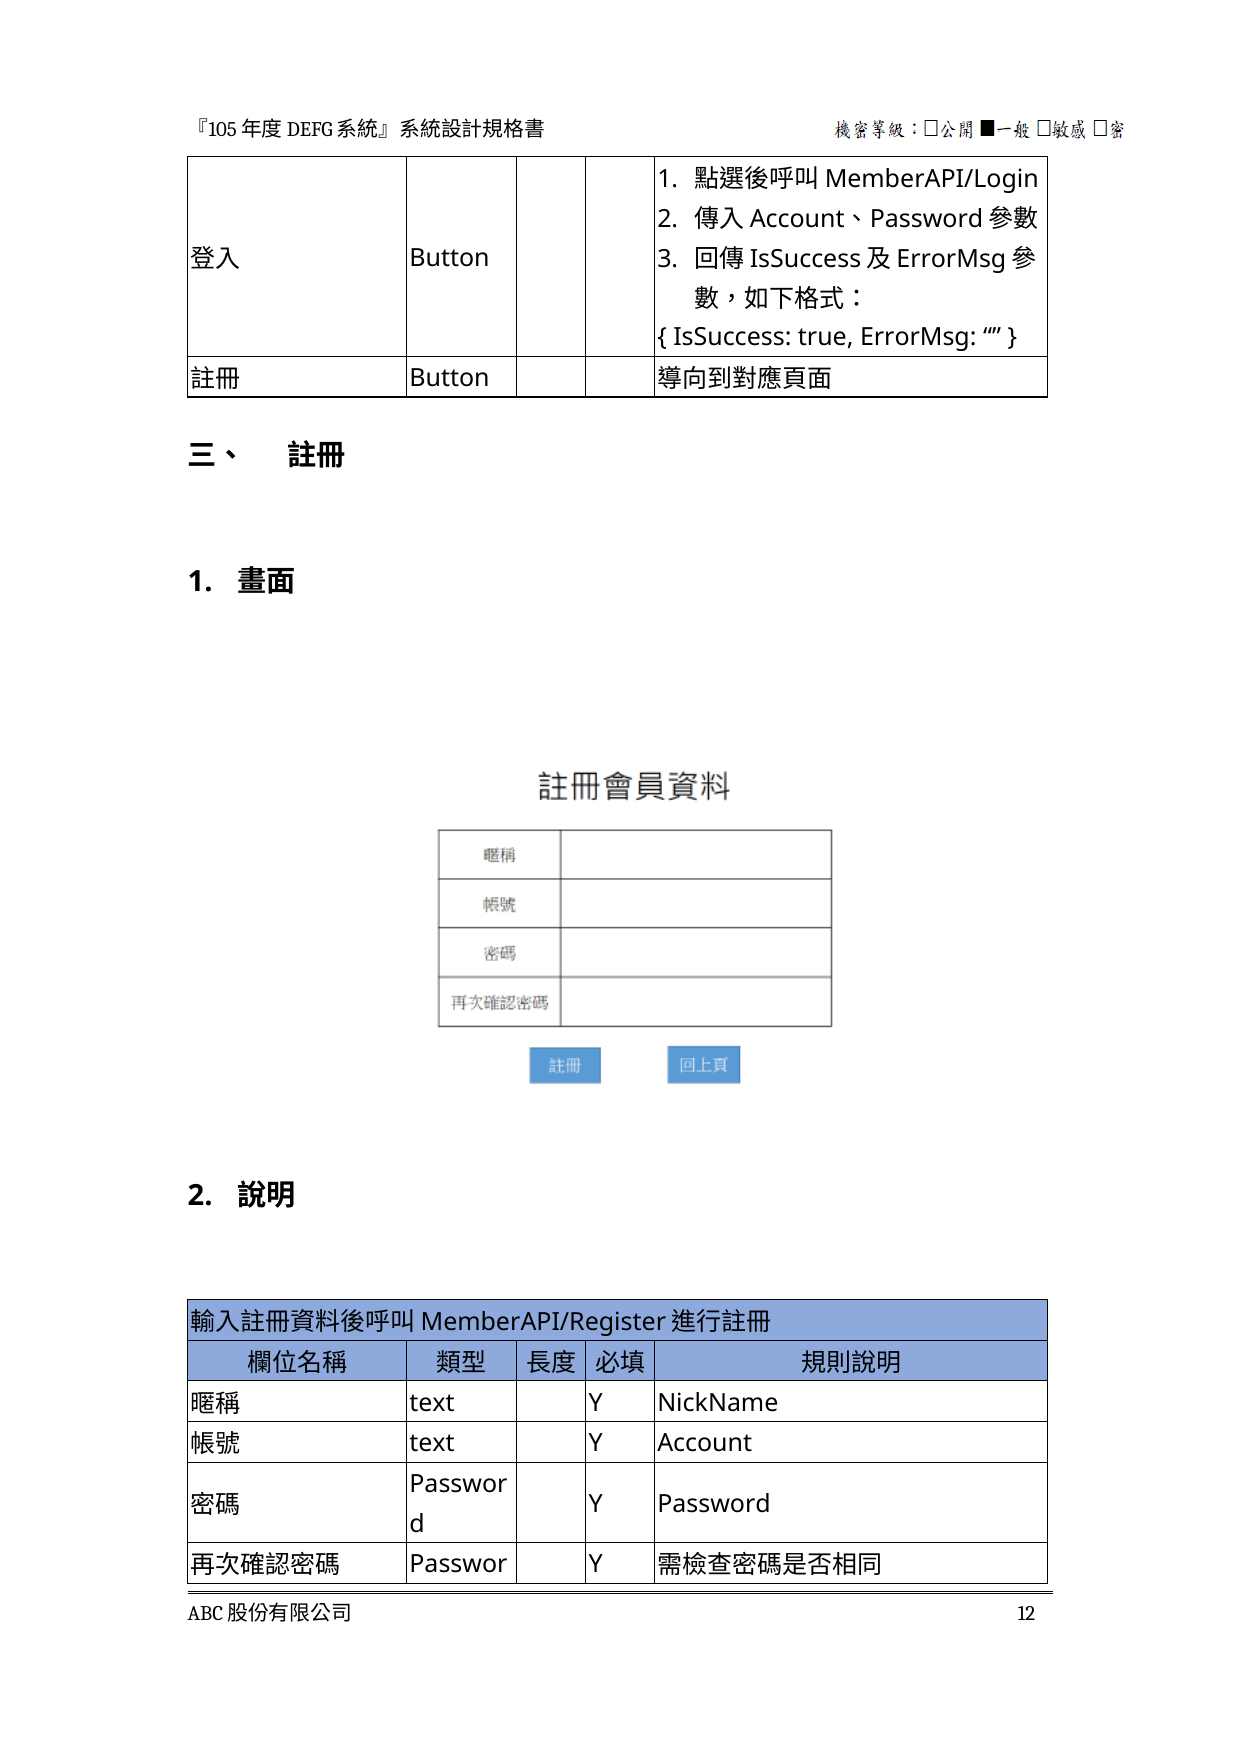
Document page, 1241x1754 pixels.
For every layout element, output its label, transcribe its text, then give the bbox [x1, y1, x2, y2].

table_cell 規則說明 [655, 1341, 1047, 1380]
table_cell 長度 [517, 1341, 585, 1380]
subtitle 畫面 [187, 558, 1023, 600]
table_cell Y [586, 1381, 654, 1421]
table_cell Button [407, 357, 516, 396]
table_cell 暱稱 [188, 1381, 406, 1421]
picture [187, 685, 1053, 1172]
table_cell [517, 1422, 585, 1462]
table_cell text [407, 1381, 516, 1421]
table_cell 導向到對應頁面 [655, 357, 1047, 396]
table_cell 類型 [407, 1341, 516, 1380]
table_cell text [407, 1422, 516, 1462]
subtitle 註冊 [187, 431, 1053, 473]
table_cell Y [586, 1422, 654, 1462]
table_cell Y [586, 1463, 654, 1542]
table_cell 再次確認密碼 [188, 1543, 406, 1583]
table_cell Account [655, 1422, 1047, 1462]
table_cell [586, 157, 654, 356]
table_cell 欄位名稱 [188, 1341, 406, 1380]
table_cell [517, 157, 585, 356]
table_cell [517, 1543, 585, 1583]
table_cell [517, 1381, 585, 1421]
table_cell 必填 [586, 1341, 654, 1380]
table_cell [586, 357, 654, 396]
table_cell Password [407, 1543, 516, 1583]
table_cell Password [407, 1463, 516, 1542]
table_cell 需檢查密碼是否相同 [655, 1543, 1047, 1583]
table_cell 登入 [188, 157, 406, 356]
table_cell 帳號 [188, 1422, 406, 1462]
table_cell 註冊 [188, 357, 406, 396]
picture [829, 104, 1130, 150]
table_cell 密碼 [188, 1463, 406, 1542]
table_cell Password [655, 1463, 1047, 1542]
table_cell [517, 1463, 585, 1542]
subtitle 說明 [187, 1172, 1023, 1214]
table_header 輸入註冊資料後呼叫MemberAPI/Register進行註冊 [188, 1300, 1047, 1340]
table_cell 點選後呼叫MemberAPI/Login 傳入Account、Password參數 回傳IsSuccess及ErrorMsg參數，如下格式： { IsSuccess: true, ErrorMsg: “” } [655, 157, 1047, 356]
table_cell Button [407, 157, 516, 356]
table_cell Y [586, 1543, 654, 1583]
table_cell [517, 357, 585, 396]
table_cell NickName [655, 1381, 1047, 1421]
